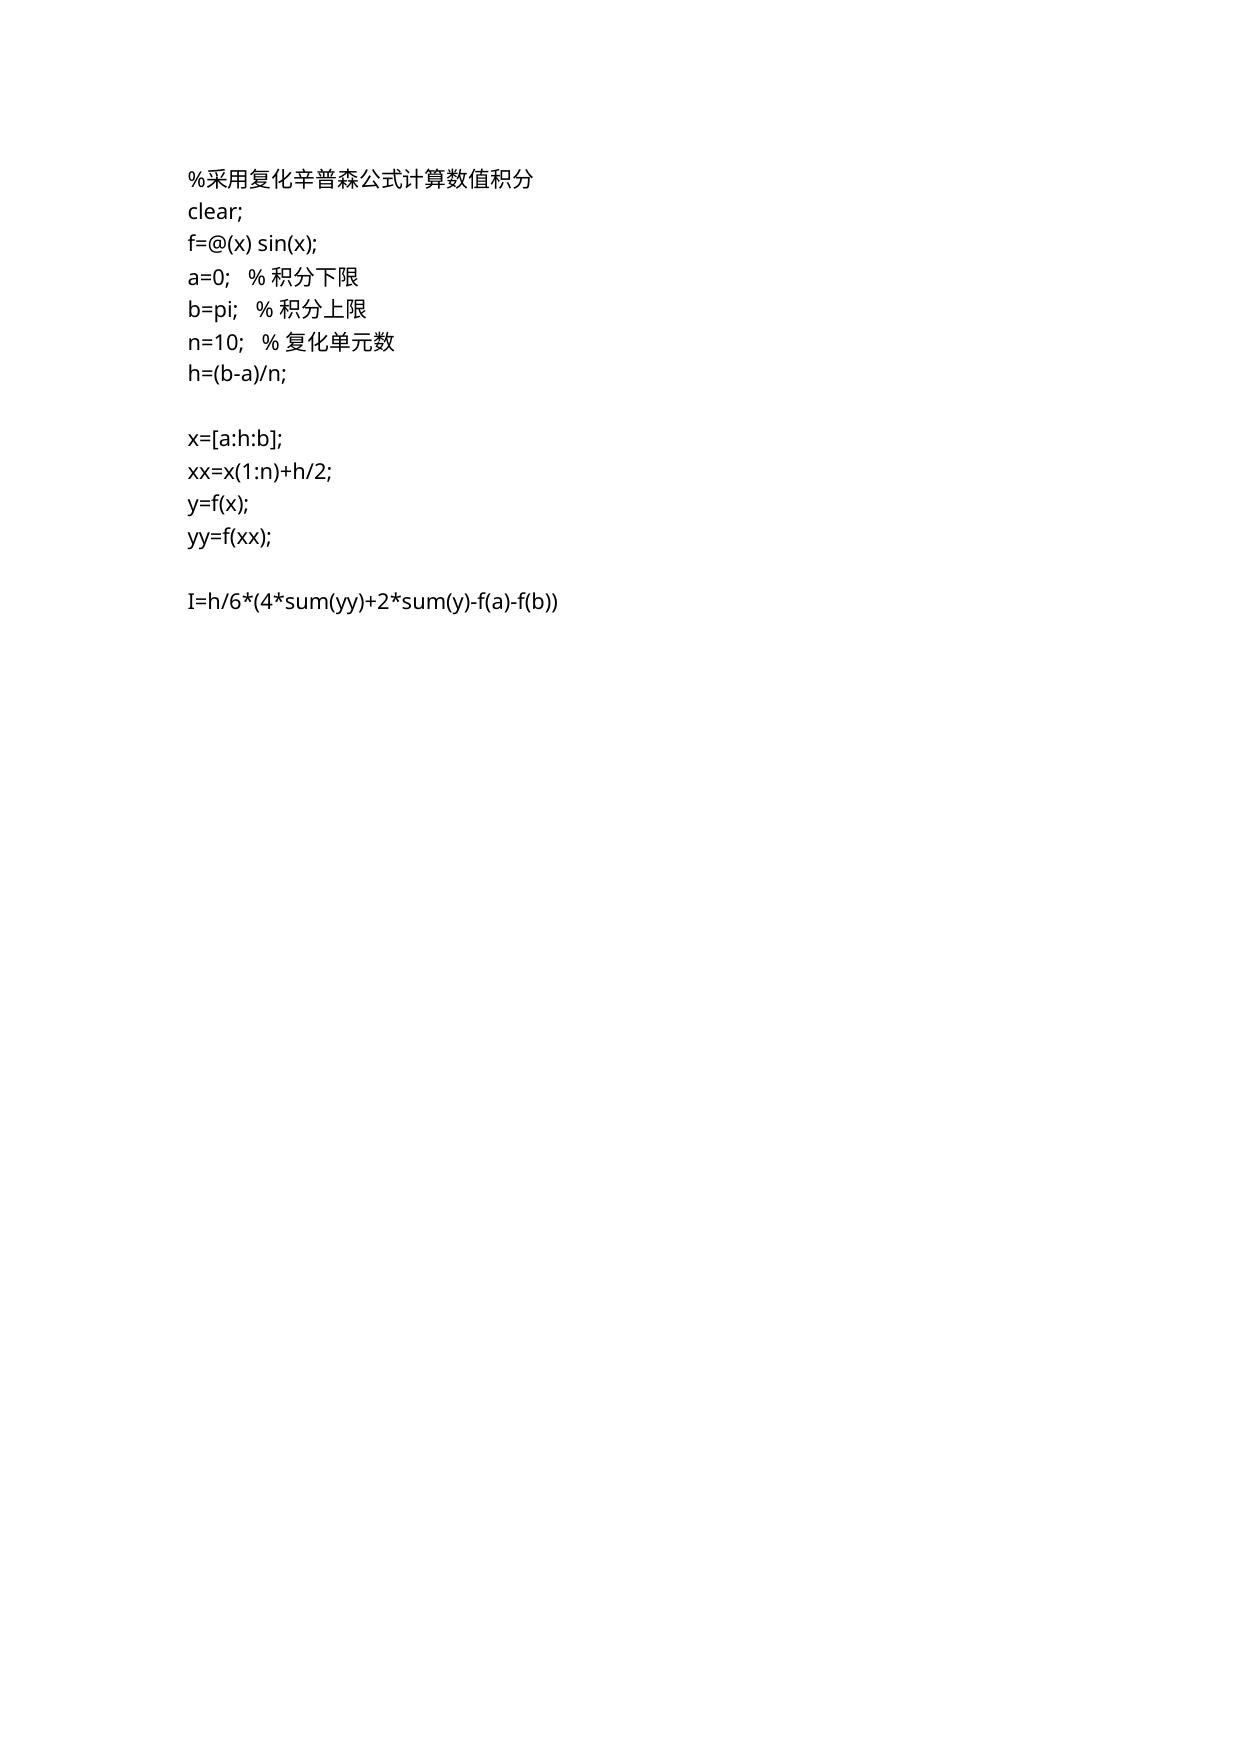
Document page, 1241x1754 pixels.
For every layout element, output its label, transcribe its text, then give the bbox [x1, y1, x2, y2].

text I=h/6*(4*sum(yy)+2*sum(y)-f(a)-f(b)) [187, 584, 1053, 617]
text yy=f(xx); [187, 519, 1053, 552]
text a=0; % 积分下限 [187, 259, 1053, 292]
text b=pi; % 积分上限 [187, 292, 1053, 324]
text xx=x(1:n)+h/2; [187, 454, 1053, 487]
text n=10; % 复化单元数 [187, 324, 1053, 357]
text x=[a:h:b]; [187, 422, 1053, 454]
text h=(b-a)/n; [187, 357, 1053, 389]
text %采用复化辛普森公式计算数值积分 [187, 162, 1053, 194]
text f=@(x) sin(x); [187, 227, 1053, 259]
text y=f(x); [187, 487, 1053, 519]
text clear; [187, 194, 1053, 227]
